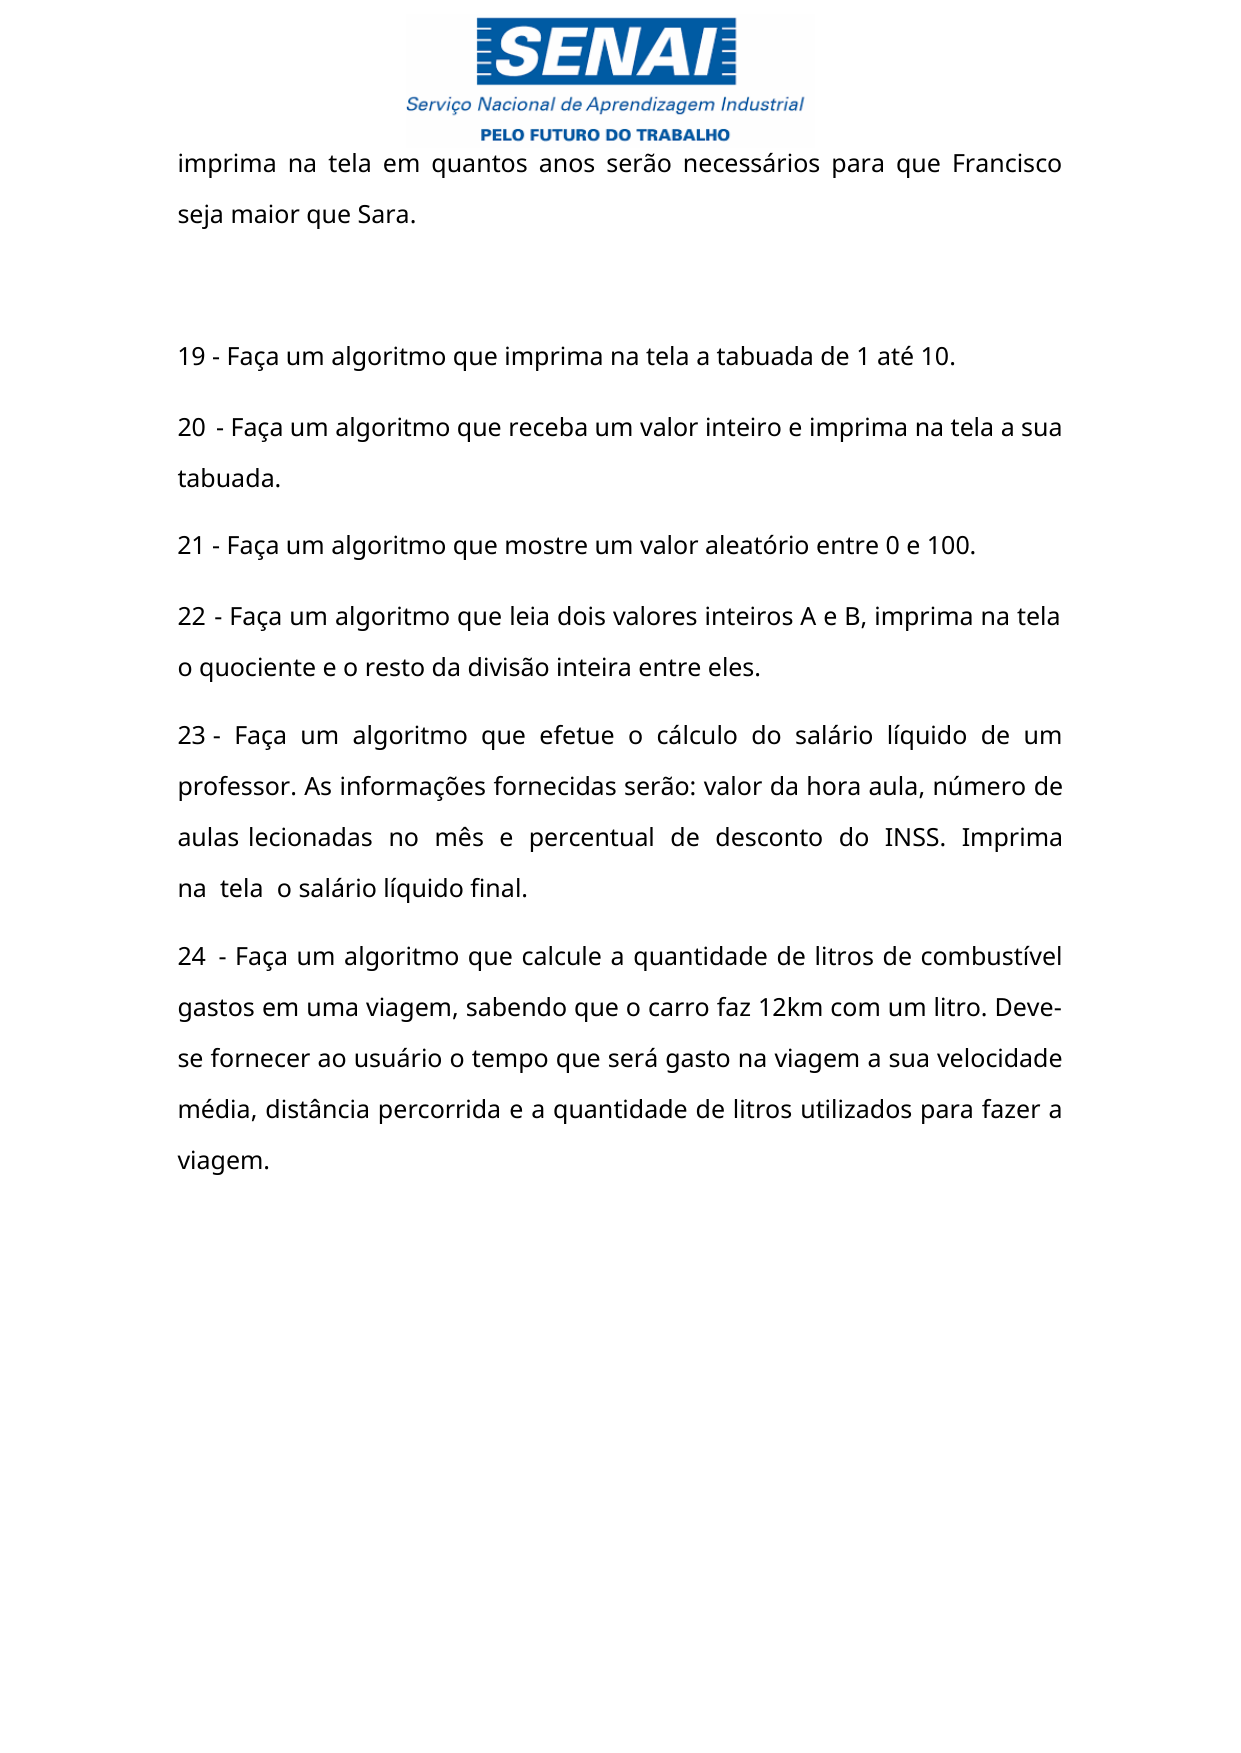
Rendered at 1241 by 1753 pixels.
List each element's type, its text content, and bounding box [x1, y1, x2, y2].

text imprima na tela em quantos anos serão necessários para que Francisco seja maior que Sara. [177, 146, 1064, 231]
list - Faça um algoritmo que imprima na tela a tabuada de 1 até 10. [177, 338, 1076, 373]
list - Faça um algoritmo que receba um valor inteiro e imprima na tela a sua tabuada. [177, 409, 1064, 494]
list - Faça um algoritmo que mostre um valor aleatório entre 0 e 100. [177, 528, 1076, 562]
list - Faça um algoritmo que efetue o cálculo do salário líquido de um professor. As informações fornecidas serão: valor da hora aula, número de aulas lecionadas no mês e percentual de desconto do INSS. Imprima na tela o salário líquido final. [177, 717, 1064, 904]
list - Faça um algoritmo que calcule a quantidade de litros de combustível gastos em uma viagem, sabendo que o carro faz 12km com um litro. Deve-se fornecer ao usuário o tempo que será gasto na viagem a sua velocidade média, distância percorrida e a quantidade de litros utilizados para fazer a viagem. [177, 938, 1064, 1176]
picture [406, 14, 815, 146]
list - Faça um algoritmo que leia dois valores inteiros A e B, imprima na tela o quociente e o resto da divisão inteira entre eles. [177, 599, 1062, 684]
